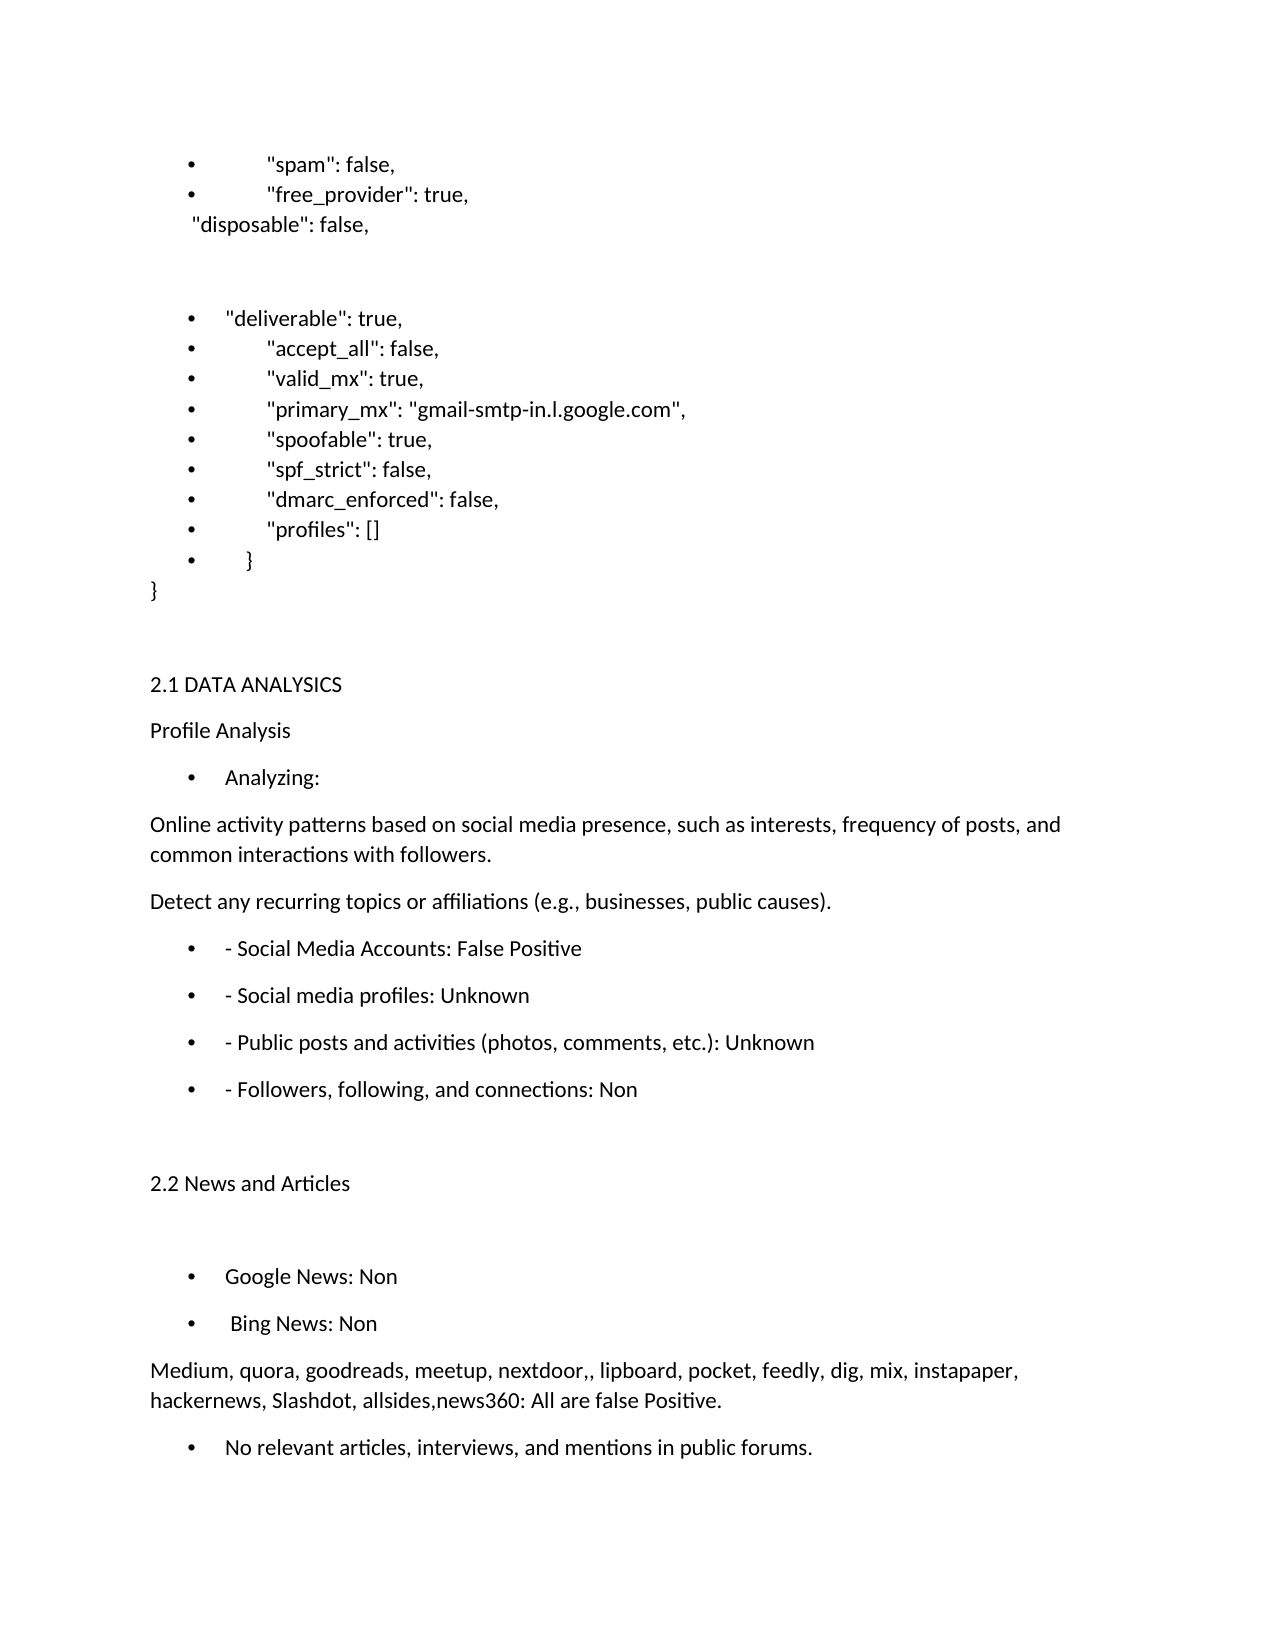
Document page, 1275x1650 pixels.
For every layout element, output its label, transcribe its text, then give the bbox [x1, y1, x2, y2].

text "disposable": false, [150, 210, 1125, 238]
list "spoofable": true, [187, 425, 1125, 453]
list "spf_strict": false, [187, 455, 1125, 483]
list "deliverable": true, [187, 304, 1125, 332]
list - Public posts and activities (photos, comments, etc.): Unknown [187, 1028, 1125, 1056]
text 2.1 DATA ANALYSICS [150, 670, 1125, 698]
list "profiles": [] [187, 516, 1125, 544]
list Bing News: Non [187, 1309, 1125, 1337]
list "accept_all": false, [187, 334, 1125, 362]
text 2.2 News and Articles [150, 1169, 1125, 1197]
list "dmarc_enforced": false, [187, 485, 1125, 513]
list "spam": false, [187, 150, 1125, 178]
list - Social Media Accounts: False Positive [187, 934, 1125, 962]
text Profile Analysis [150, 717, 1125, 745]
list - Followers, following, and connections: Non [187, 1075, 1125, 1103]
text Medium, quora, goodreads, meetup, nextdoor,, lipboard, pocket, feedly, dig, mix, instapaper, hackernews, Slashdot, allsides,news360: All are false Positive. [150, 1356, 1125, 1414]
list "valid_mx": true, [187, 364, 1125, 393]
text Detect any recurring topics or affiliations (e.g., businesses, public causes). [150, 887, 1125, 916]
text Online activity patterns based on social media presence, such as interests, frequency of posts, and common interactions with followers. [150, 810, 1125, 869]
list - Social media profiles: Unknown [187, 981, 1125, 1009]
list Analyzing: [187, 763, 1125, 792]
list "free_provider": true, [187, 180, 1125, 208]
list } [187, 546, 1125, 574]
list Google News: Non [187, 1262, 1125, 1291]
list "primary_mx": "gmail-smtp-in.l.google.com", [187, 395, 1125, 423]
list No relevant articles, interviews, and mentions in public forums. [187, 1433, 1125, 1461]
text } [150, 576, 1125, 604]
